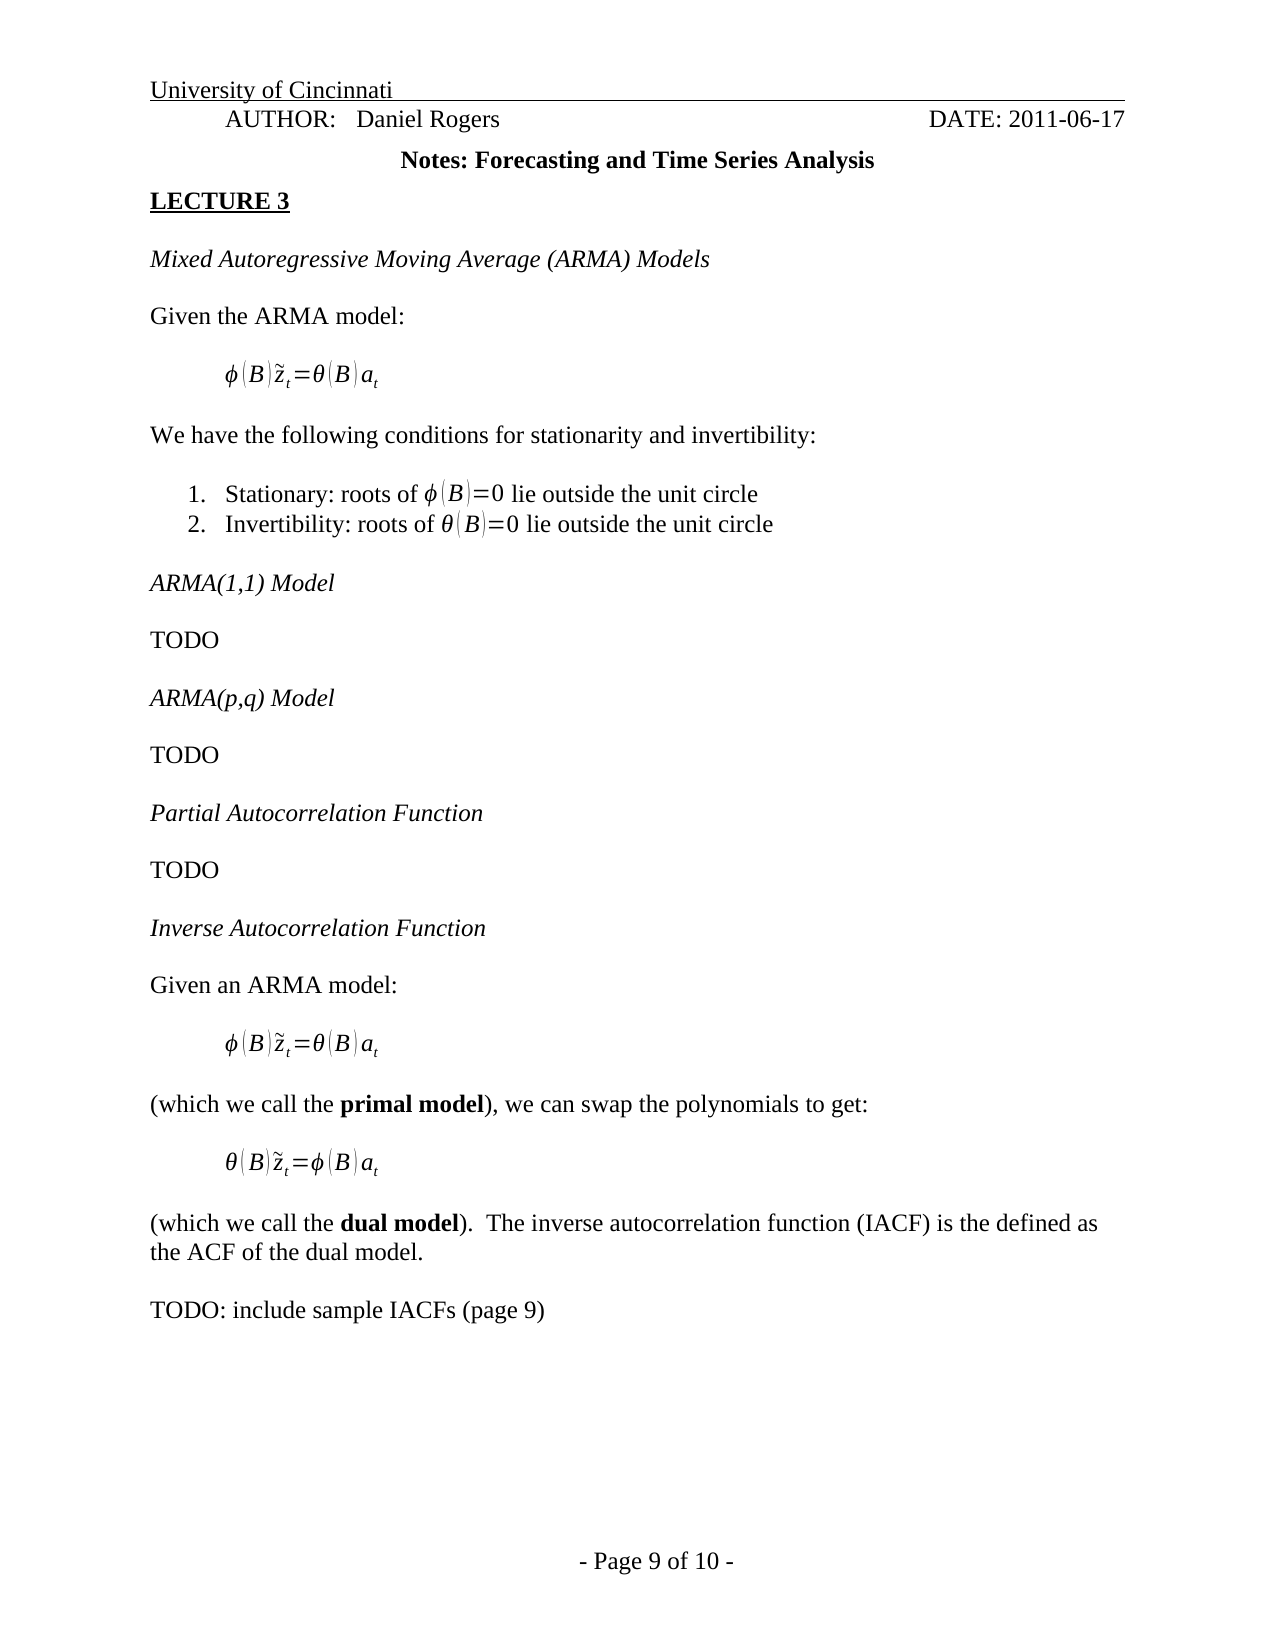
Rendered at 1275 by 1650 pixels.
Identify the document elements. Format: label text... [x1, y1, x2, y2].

text Inverse Autocorrelation Function [150, 913, 1125, 942]
list Stationary: roots of lie outside the unit circle [187, 478, 1125, 508]
text TODO: include sample IACFs (page 9) [150, 1295, 1125, 1323]
text Given an ARMA model: [150, 970, 1125, 999]
text LECTURE 3 [150, 186, 1125, 215]
text TODO [150, 625, 1125, 654]
text (which we call the primal model), we can swap the polynomials to get: [150, 1089, 1125, 1118]
text ARMA(1,1) Model [150, 568, 1125, 597]
text ARMA(p,q) Model [150, 683, 1125, 712]
text (which we call the dual model). The inverse autocorrelation function (IACF) is the defined as the ACF of the dual model. [150, 1208, 1125, 1266]
text Given the ARMA model: [150, 301, 1125, 330]
text Mixed Autoregressive Moving Average (ARMA) Models [150, 244, 1125, 272]
text Partial Autocorrelation Function [150, 798, 1125, 827]
text TODO [150, 855, 1125, 884]
list Invertibility: roots of lie outside the unit circle [187, 508, 1125, 539]
text We have the following conditions for stationarity and invertibility: [150, 420, 1125, 449]
text TODO [150, 740, 1125, 769]
